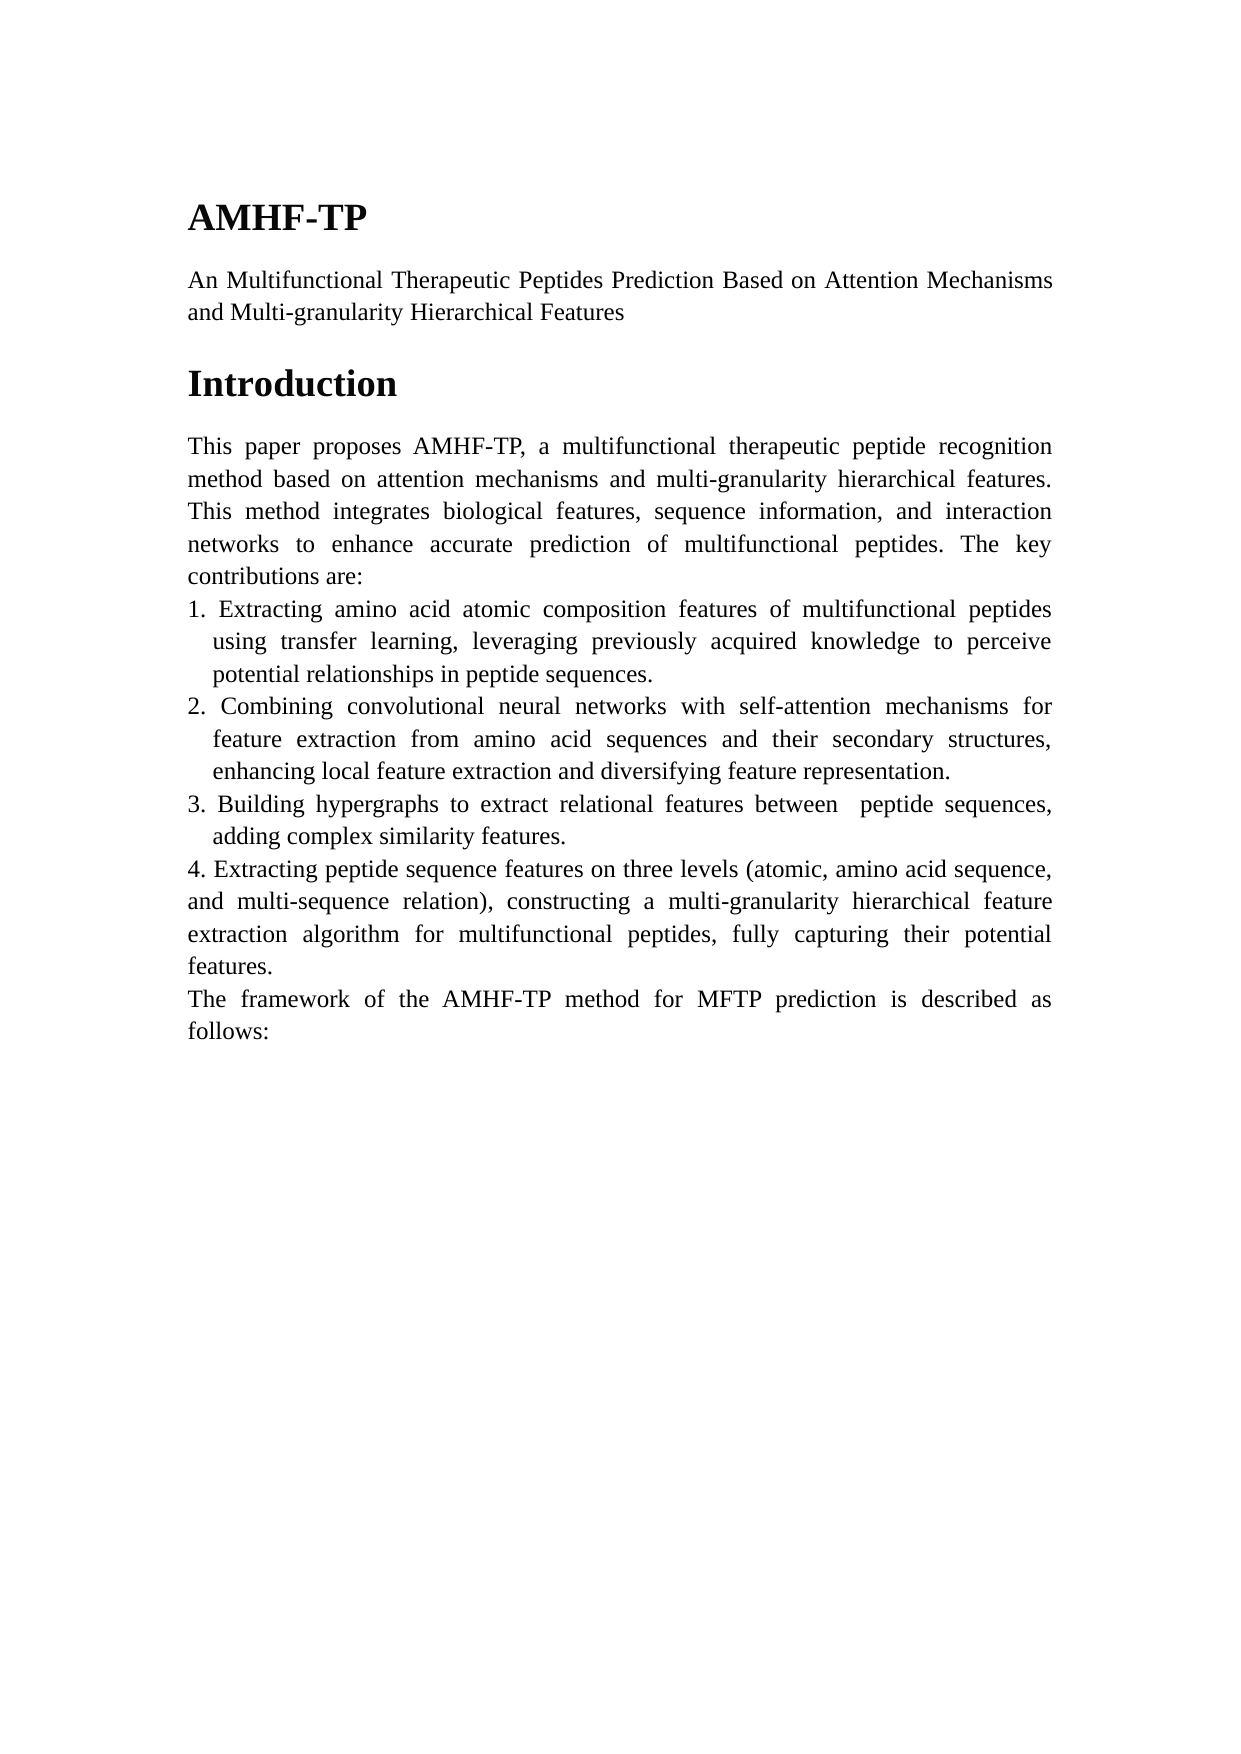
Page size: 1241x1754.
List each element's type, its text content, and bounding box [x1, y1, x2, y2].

text This paper proposes AMHF-TP, a multifunctional therapeutic peptide recognition method based on attention mechanisms and multi-granularity hierarchical features. This method integrates biological features, sequence information, and interaction networks to enhance accurate prediction of multifunctional peptides. The key contributions are: [187, 429, 1053, 592]
text The framework of the AMHF-TP method for MFTP prediction is described as follows: [187, 982, 1053, 1047]
text 1. Extracting amino acid atomic composition features of multifunctional peptides using transfer learning, leveraging previously acquired knowledge to perceive potential relationships in peptide sequences. [187, 592, 1053, 689]
subtitle AMHF-TP [187, 184, 1053, 249]
text 2. Combining convolutional neural networks with self-attention mechanisms for feature extraction from amino acid sequences and their secondary structures, enhancing local feature extraction and diversifying feature representation. [187, 689, 1053, 787]
text An Multifunctional Therapeutic Peptides Prediction Based on Attention Mechanisms and Multi-granularity Hierarchical Features [187, 263, 1053, 328]
subtitle Introduction [187, 350, 1053, 415]
text 4. Extracting peptide sequence features on three levels (atomic, amino acid sequence, and multi-sequence relation), constructing a multi-granularity hierarchical feature extraction algorithm for multifunctional peptides, fully capturing their potential features. [187, 852, 1053, 982]
text 3. Building hypergraphs to extract relational features between peptide sequences, adding complex similarity features. [187, 787, 1053, 852]
